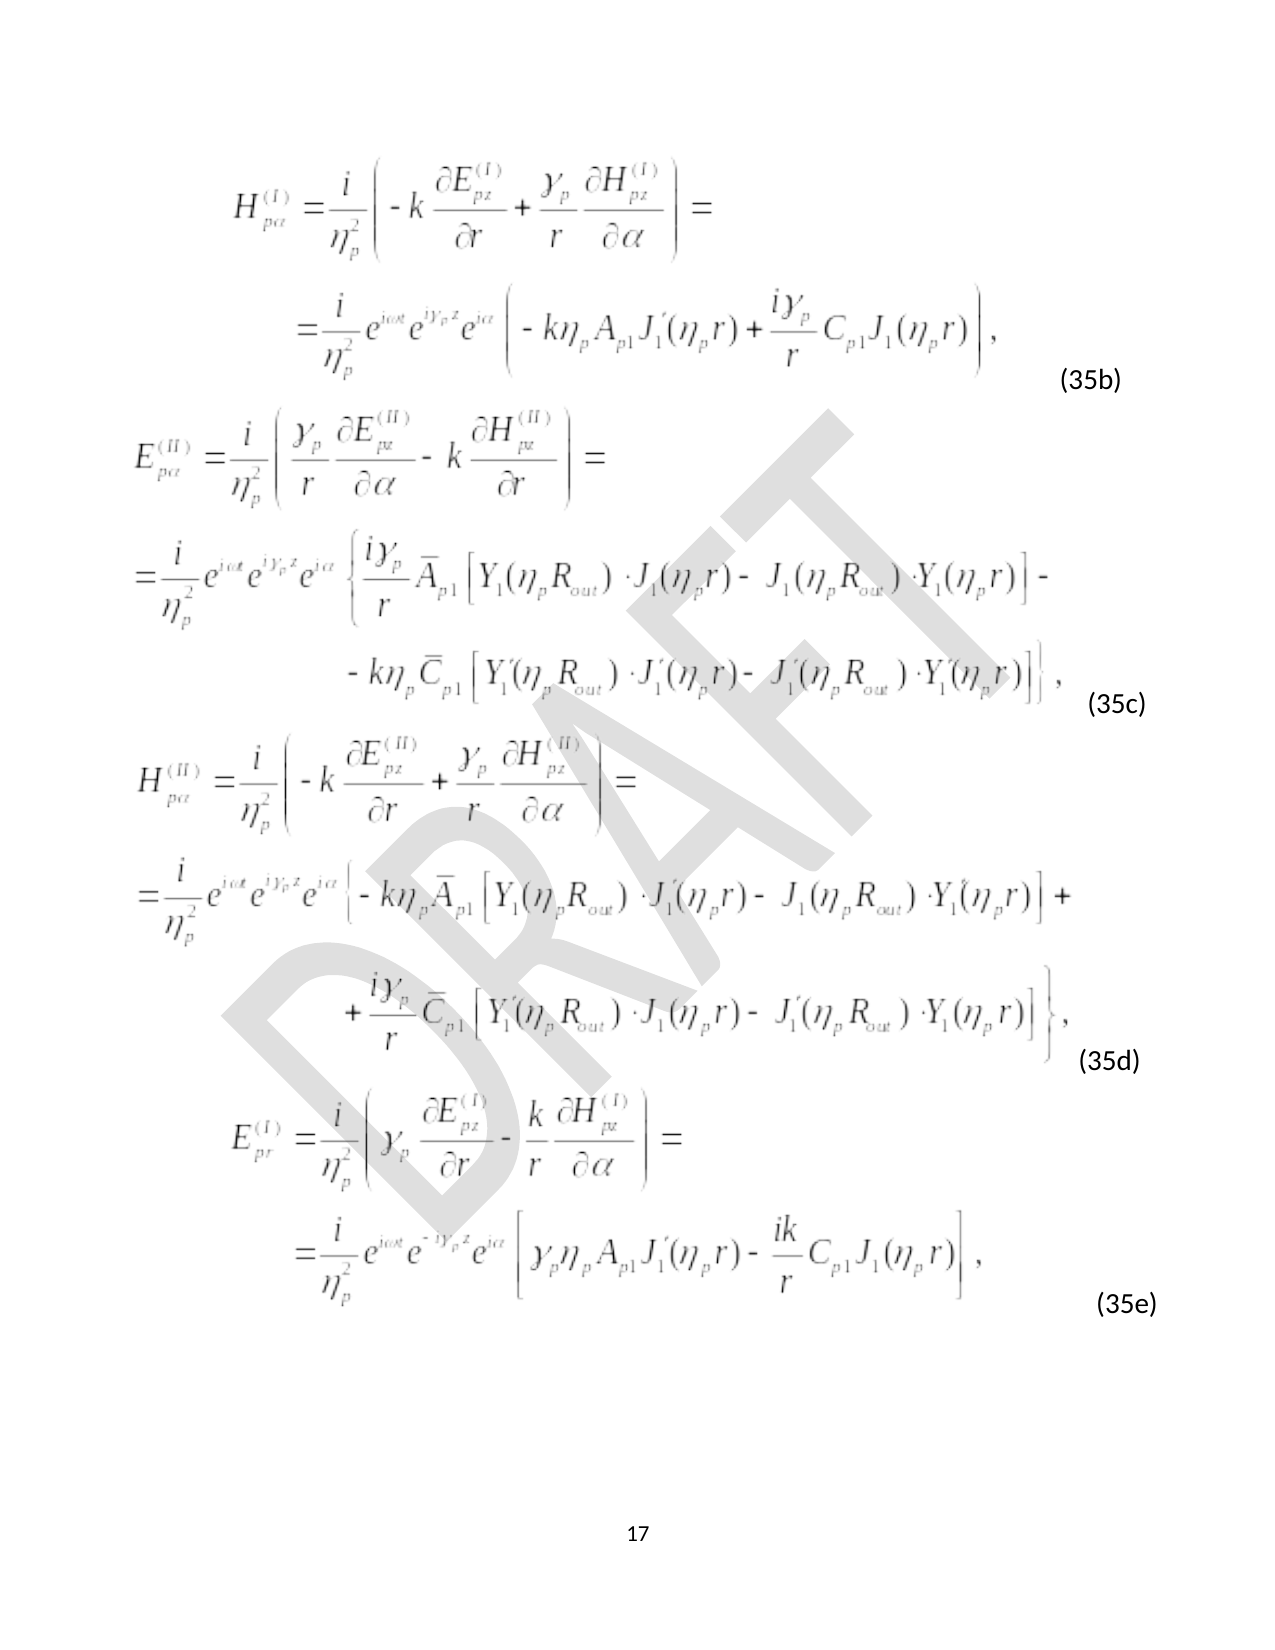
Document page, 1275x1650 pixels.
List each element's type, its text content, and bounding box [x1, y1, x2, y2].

list (35e) [112, 1080, 1162, 1320]
list (35d) [131, 723, 1144, 1077]
list (35b) [150, 150, 1125, 396]
list (35c) [112, 399, 1162, 721]
